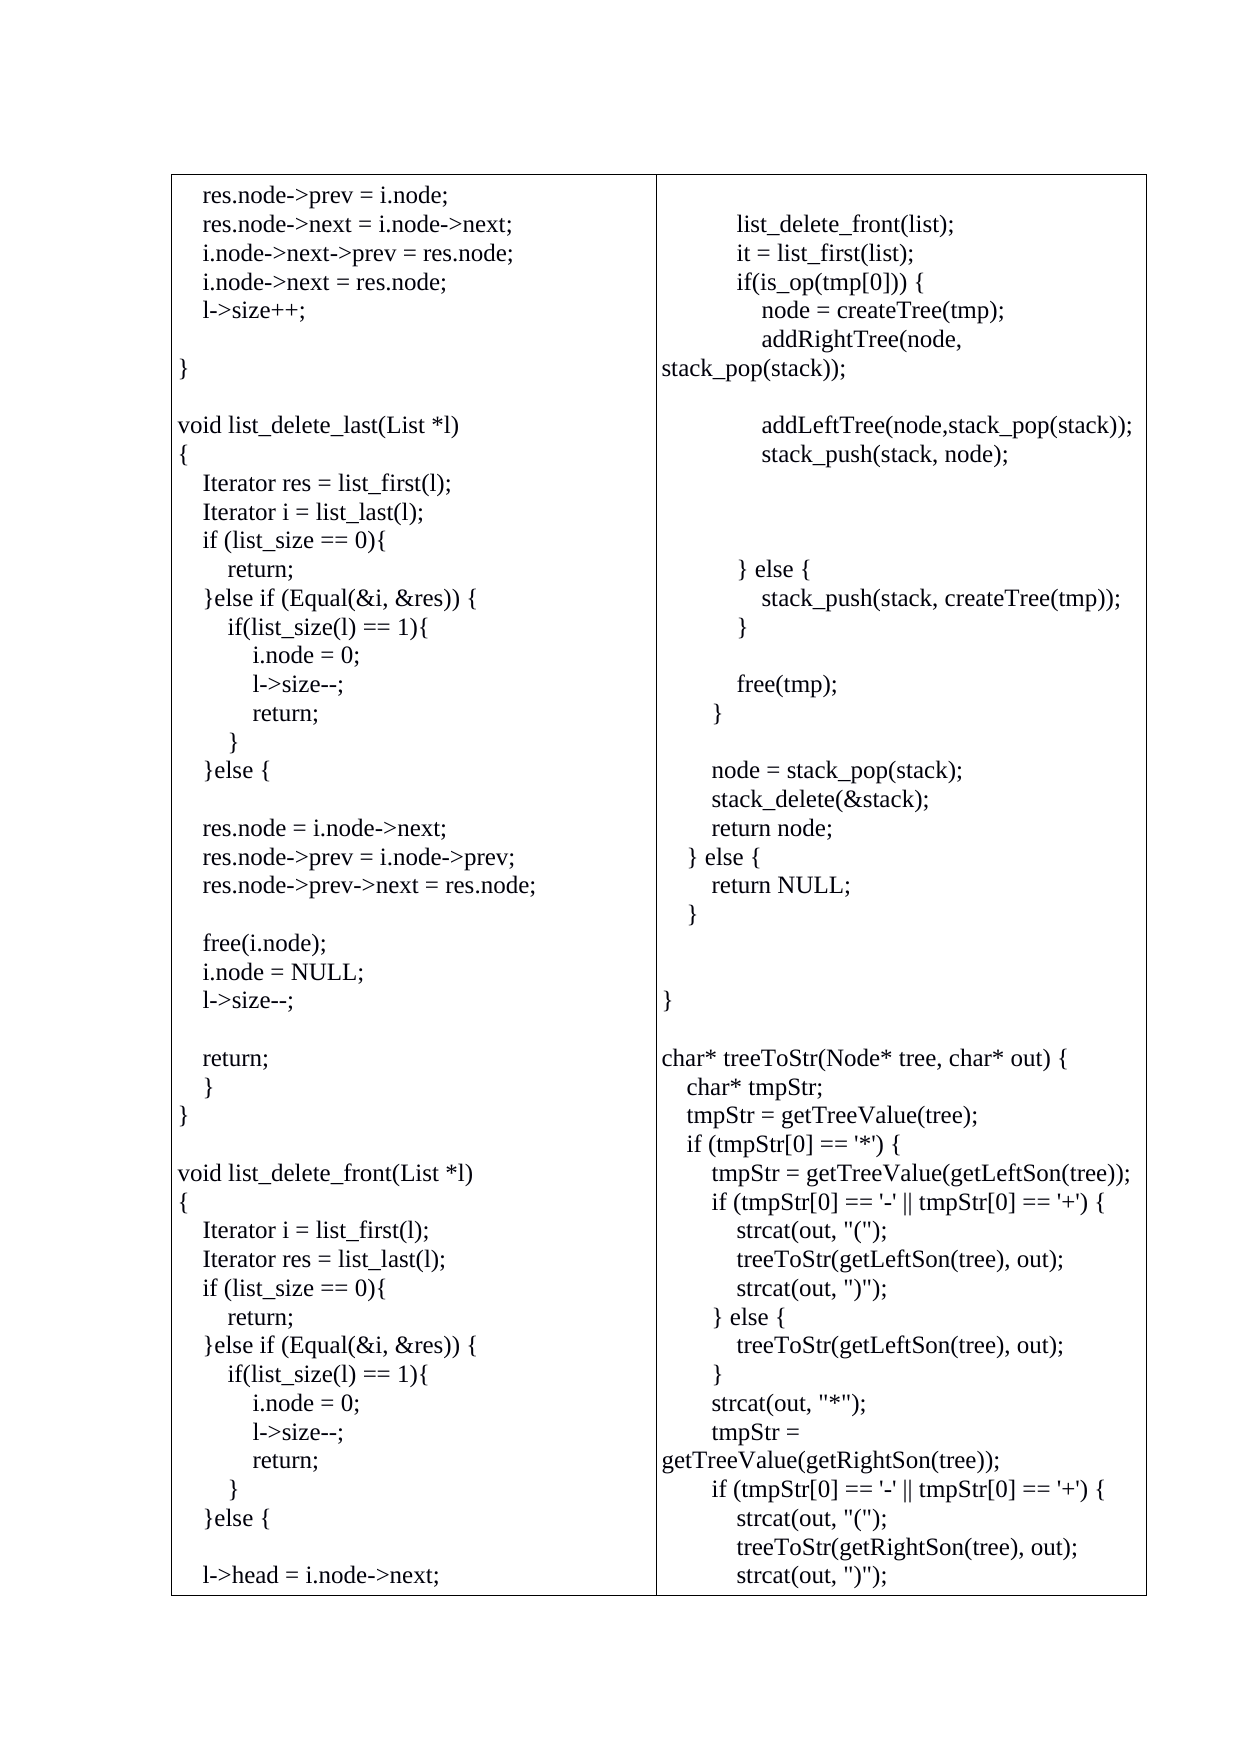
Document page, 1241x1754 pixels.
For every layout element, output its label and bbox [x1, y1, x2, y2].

table_header [657, 175, 1146, 1595]
table_header [172, 175, 656, 1595]
